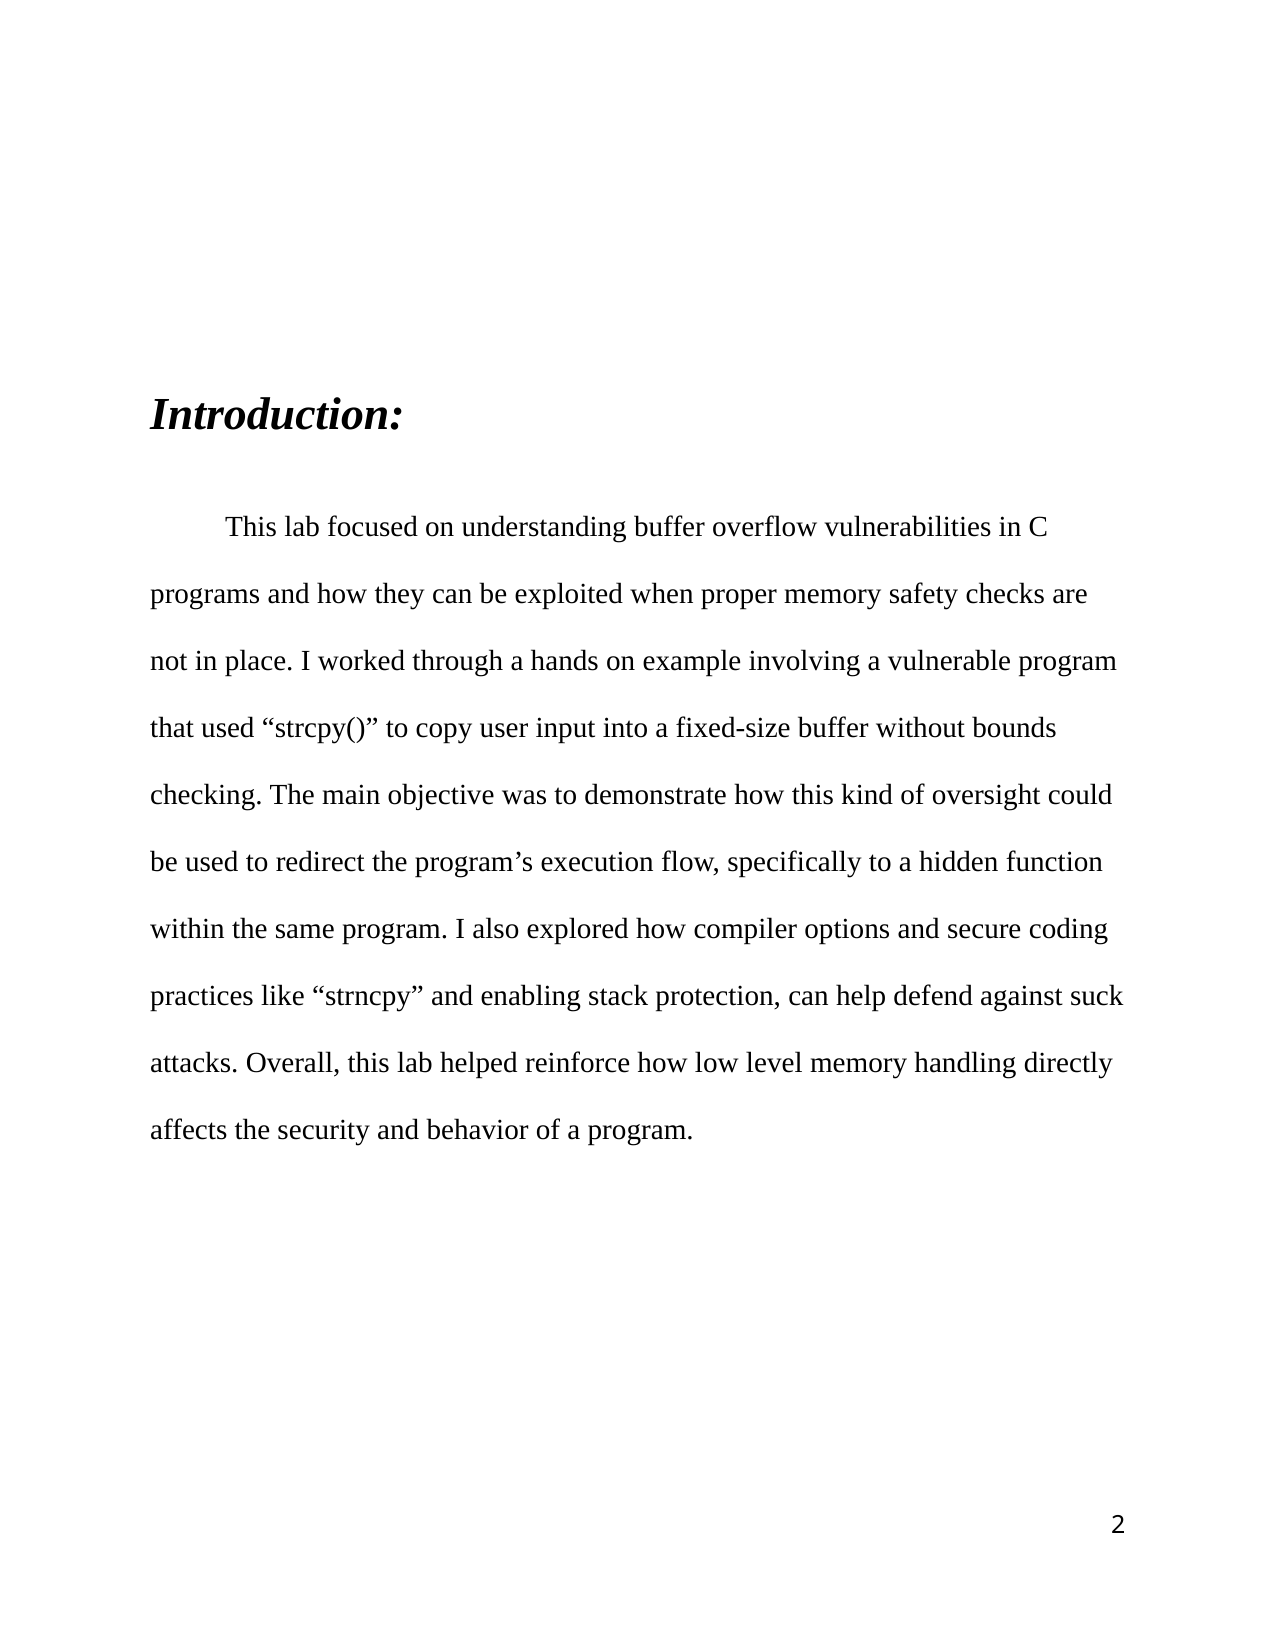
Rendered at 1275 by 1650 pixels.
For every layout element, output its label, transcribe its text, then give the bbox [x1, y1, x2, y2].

text Introduction: [150, 387, 1125, 439]
text This lab focused on understanding buffer overflow vulnerabilities in C programs and how they can be exploited when proper memory safety checks are not in place. I worked through a hands on example involving a vulnerable program that used “strcpy()” to copy user input into a fixed-size buffer without bounds checking. The main objective was to demonstrate how this kind of oversight could be used to redirect the program’s execution flow, specifically to a hidden function within the same program. I also explored how compiler options and secure coding practices like “strncpy” and enabling stack protection, can help defend against suck attacks. Overall, this lab helped reinforce how low level memory handling directly affects the security and behavior of a program. [150, 509, 1125, 1146]
